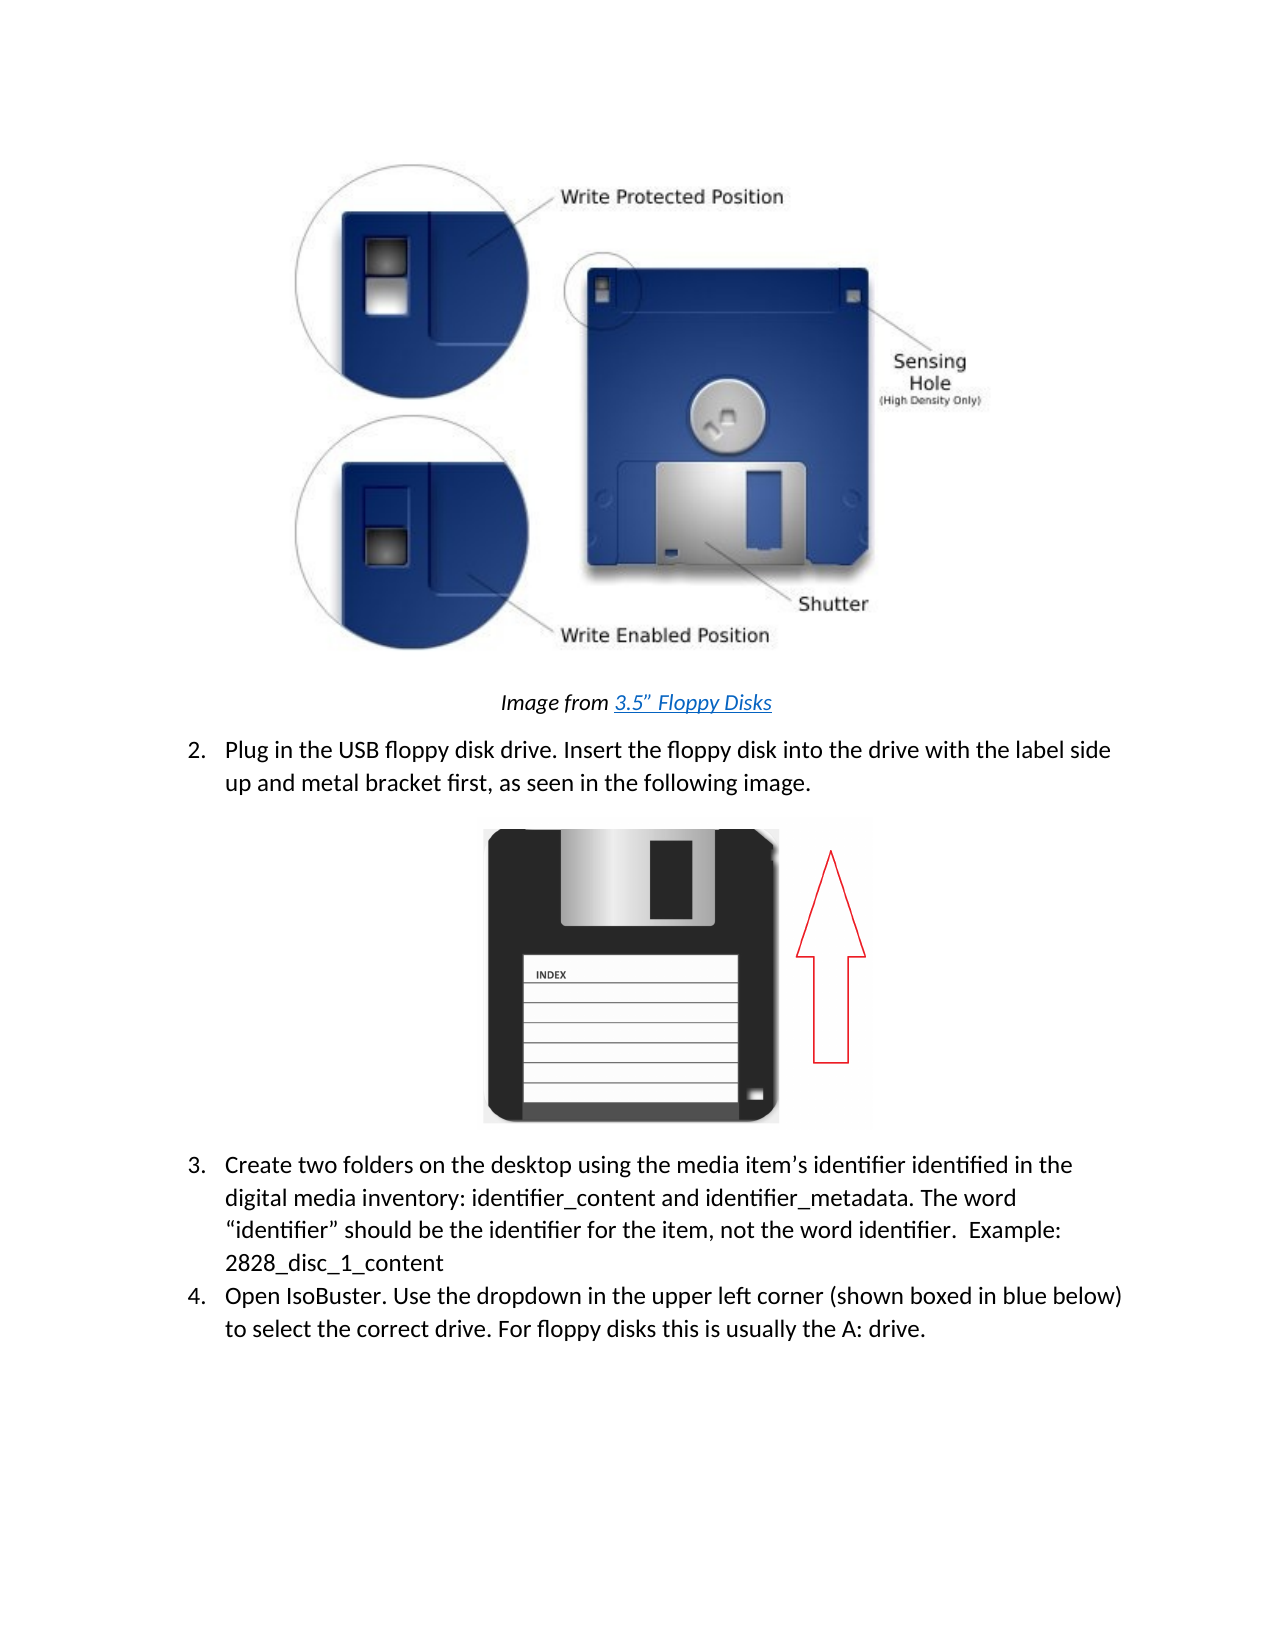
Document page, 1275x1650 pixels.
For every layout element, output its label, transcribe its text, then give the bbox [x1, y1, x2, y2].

list Create two folders on the desktop using the media item’s identifier identified in the digital media inventory: identifier_content and identifier_metadata. The word “identifier” should be the identifier for the item, not the word identifier. Example: 2828_disc_1_content [187, 1149, 1125, 1278]
list Open IsoBuster. Use the dropdown in the upper left corner (shown boxed in blue below) to select the correct drive. For floppy disks this is usually the A: drive. [187, 1281, 1125, 1344]
text Image from 3.5” Floppy Disks [150, 688, 1125, 716]
list Plug in the USB floppy disk drive. Insert the floppy disk into the drive with the label side up and metal bracket first, as seen in the following image. [187, 734, 1125, 798]
